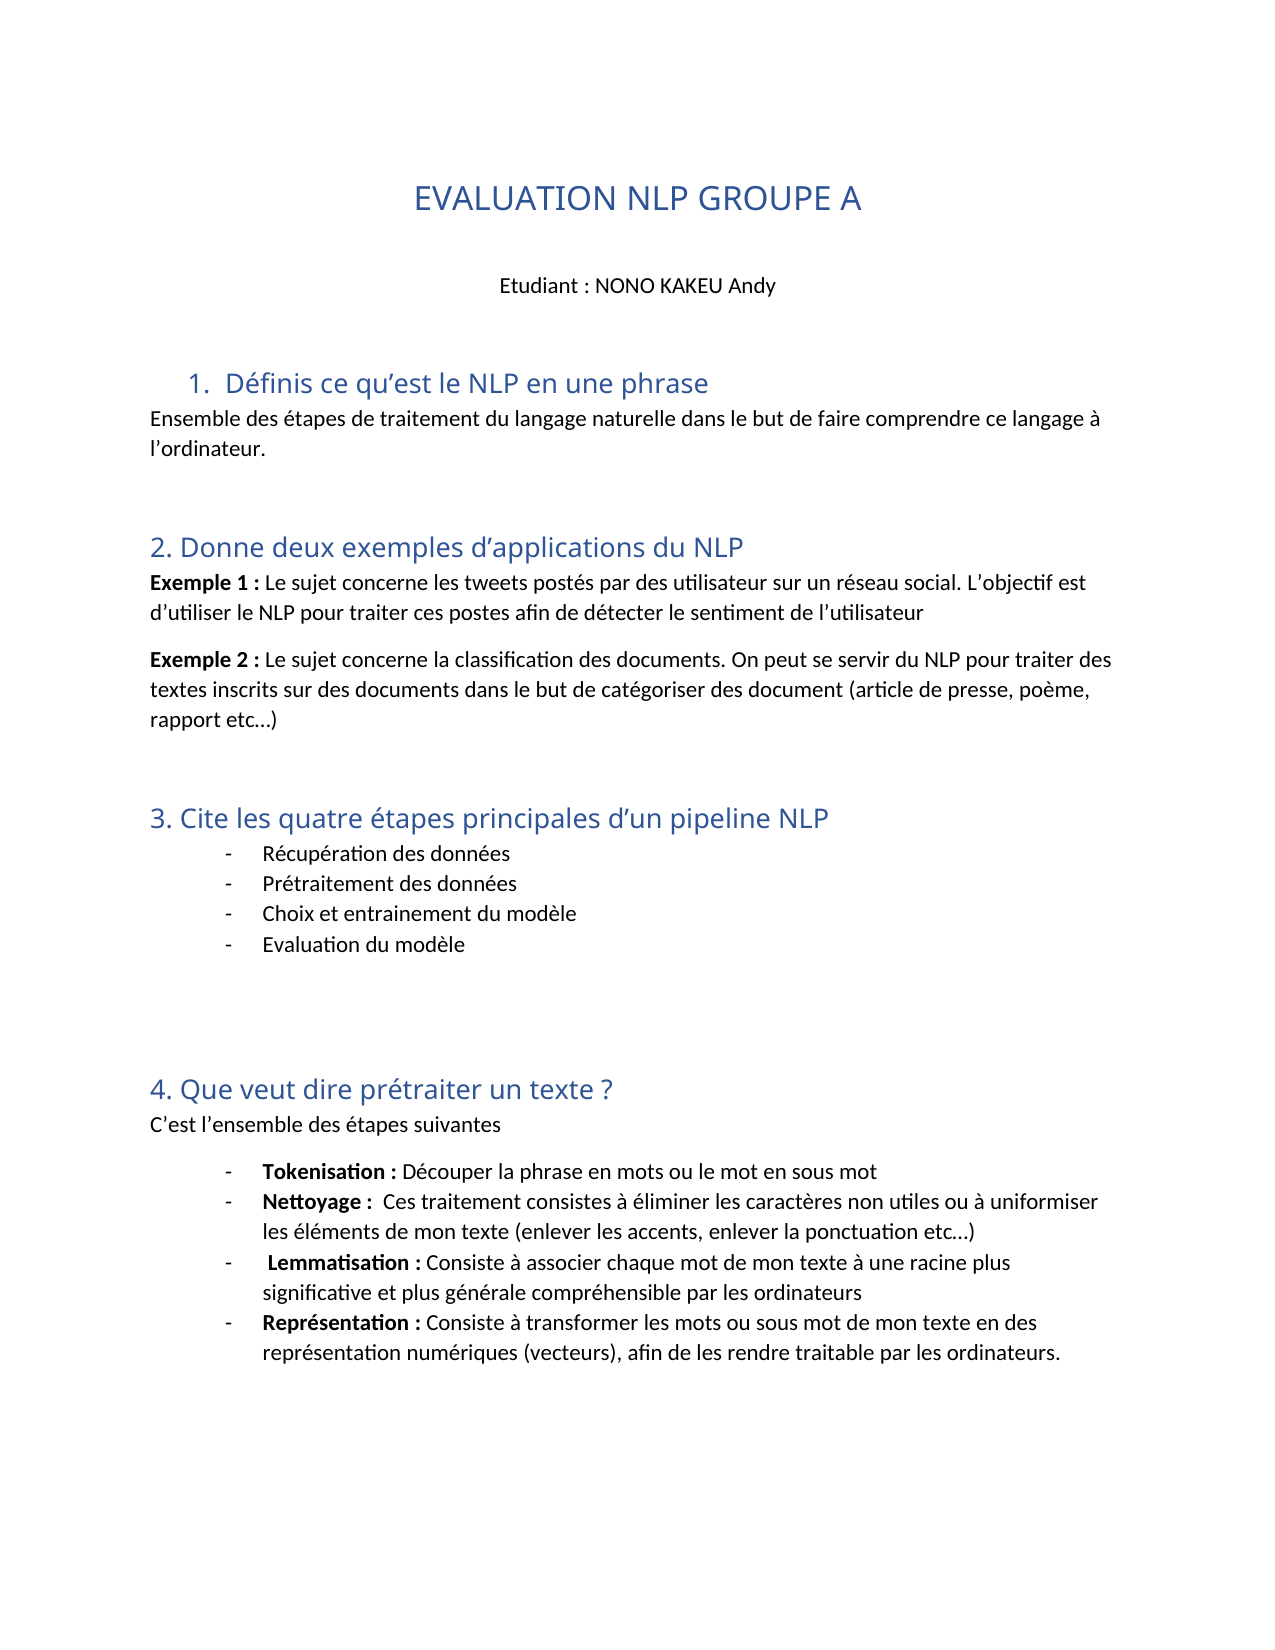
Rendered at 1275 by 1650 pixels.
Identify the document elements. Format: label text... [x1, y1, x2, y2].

subtitle EVALUATION NLP GROUPE A [150, 175, 1125, 220]
subtitle Définis ce qu’est le NLP en une phrase [187, 364, 1125, 401]
list Tokenisation : Découper la phrase en mots ou le mot en sous mot [225, 1157, 1125, 1185]
list Récupération des données [225, 839, 1125, 867]
list Evaluation du modèle [225, 930, 1125, 958]
subtitle 3. Cite les quatre étapes principales d’un pipeline NLP [150, 799, 1125, 836]
list Choix et entrainement du modèle [225, 899, 1125, 928]
text C’est l’ensemble des étapes suivantes [150, 1110, 1125, 1138]
text Etudiant : NONO KAKEU Andy [150, 271, 1125, 299]
text Exemple 2 : Le sujet concerne la classification des documents. On peut se servir du NLP pour traiter des textes inscrits sur des documents dans le but de catégoriser des document (article de presse, poème, rapport etc…) [150, 645, 1125, 734]
list Représentation : Consiste à transformer les mots ou sous mot de mon texte en des représentation numériques (vecteurs), afin de les rendre traitable par les ordinateurs. [225, 1308, 1125, 1366]
list Lemmatisation : Consiste à associer chaque mot de mon texte à une racine plus significative et plus générale compréhensible par les ordinateurs [225, 1248, 1125, 1306]
text Ensemble des étapes de traitement du langage naturelle dans le but de faire comprendre ce langage à l’ordinateur. [150, 404, 1125, 463]
subtitle 4. Que veut dire prétraiter un texte ? [150, 1070, 1125, 1107]
list Nettoyage : Ces traitement consistes à éliminer les caractères non utiles ou à uniformiser les éléments de mon texte (enlever les accents, enlever la ponctuation etc…) [225, 1187, 1125, 1246]
text Exemple 1 : Le sujet concerne les tweets postés par des utilisateur sur un réseau social. L’objectif est d’utiliser le NLP pour traiter ces postes afin de détecter le sentiment de l’utilisateur [150, 568, 1125, 626]
list Prétraitement des données [225, 869, 1125, 897]
subtitle 2. Donne deux exemples d’applications du NLP [150, 528, 1125, 565]
